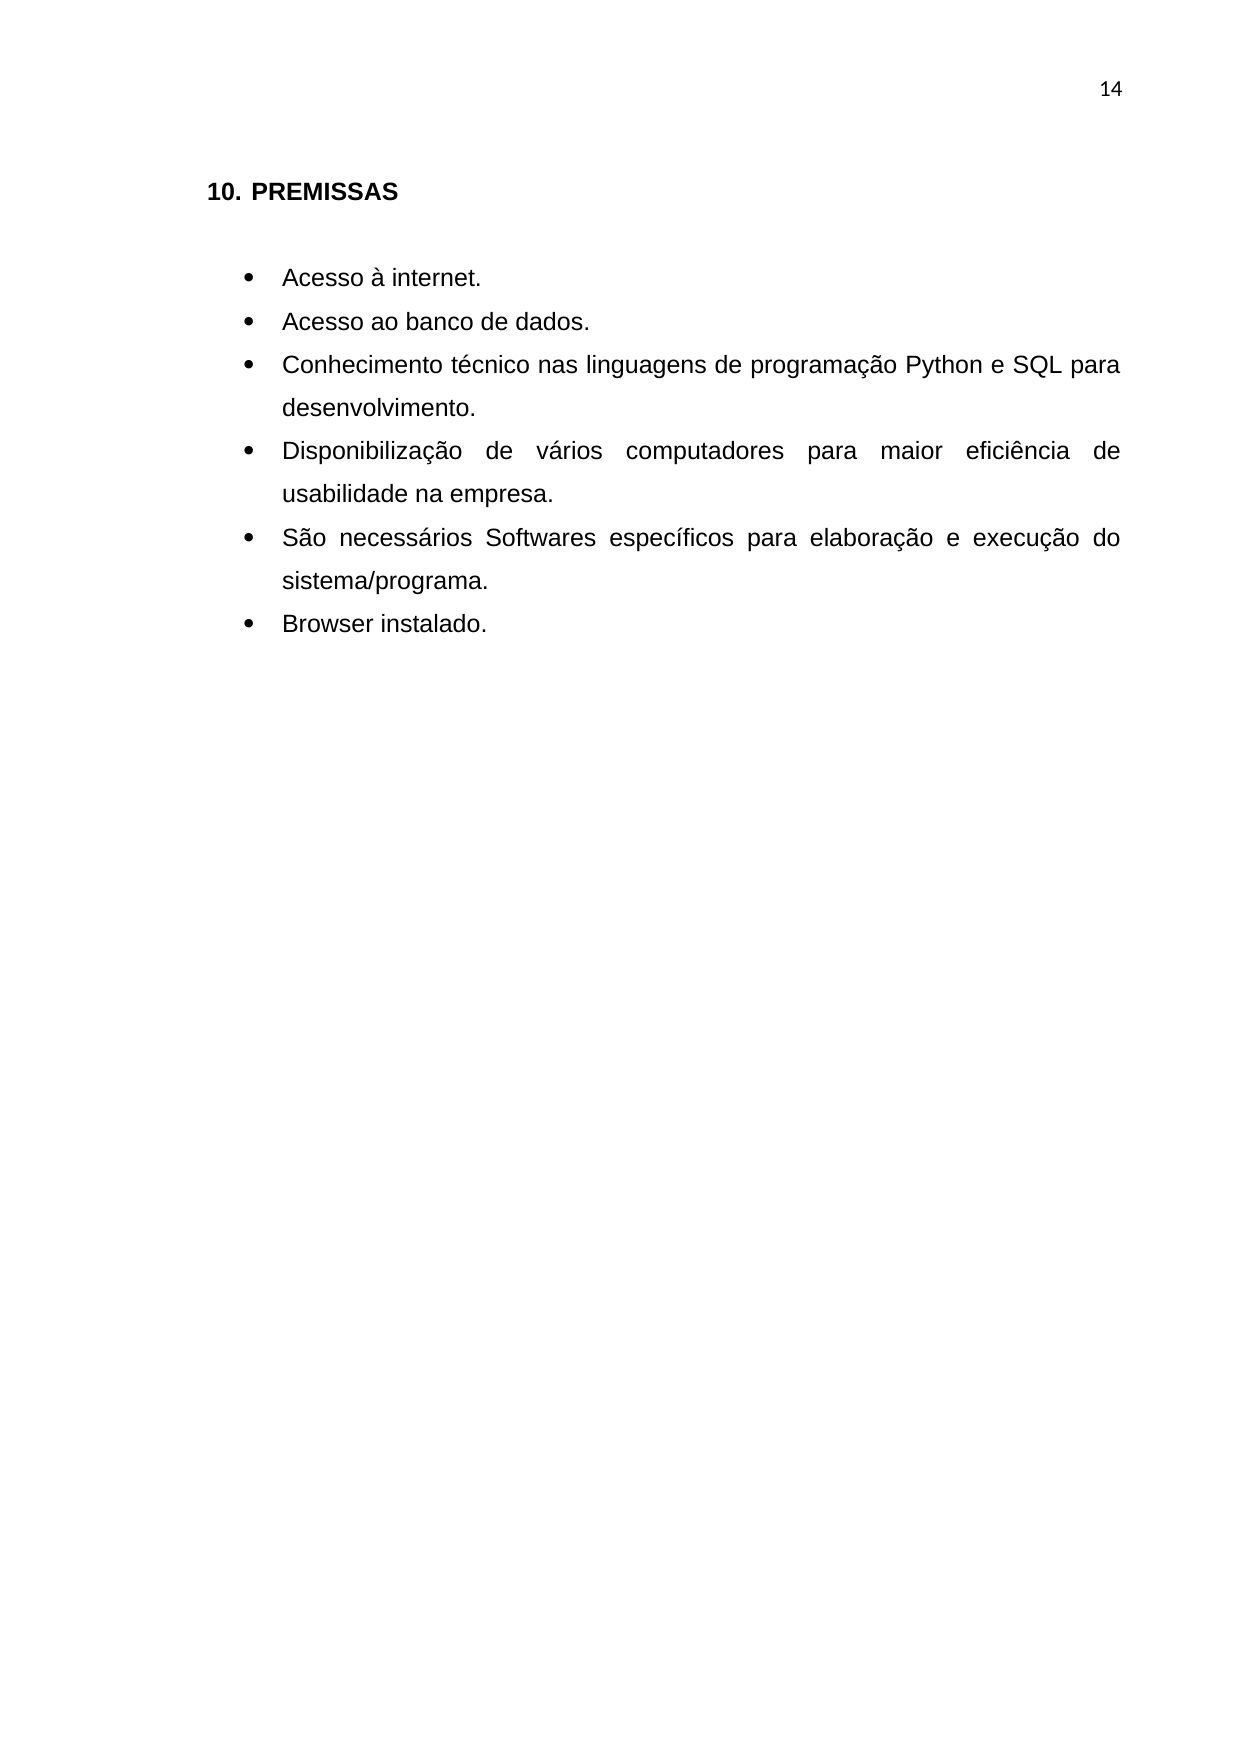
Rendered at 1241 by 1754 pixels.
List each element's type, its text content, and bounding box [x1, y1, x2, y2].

list São necessários Softwares específicos para elaboração e execução do sistema/programa. [244, 523, 1122, 594]
list Acesso à internet. [244, 263, 1122, 292]
list Acesso ao banco de dados. [244, 307, 1122, 336]
list Browser instalado. [244, 609, 1122, 638]
list Disponibilização de vários computadores para maior eficiência de usabilidade na empresa. [244, 436, 1122, 508]
list Conhecimento técnico nas linguagens de programação Python e SQL para desenvolvimento. [244, 350, 1122, 422]
subtitle PREMISSAS [207, 177, 1122, 206]
